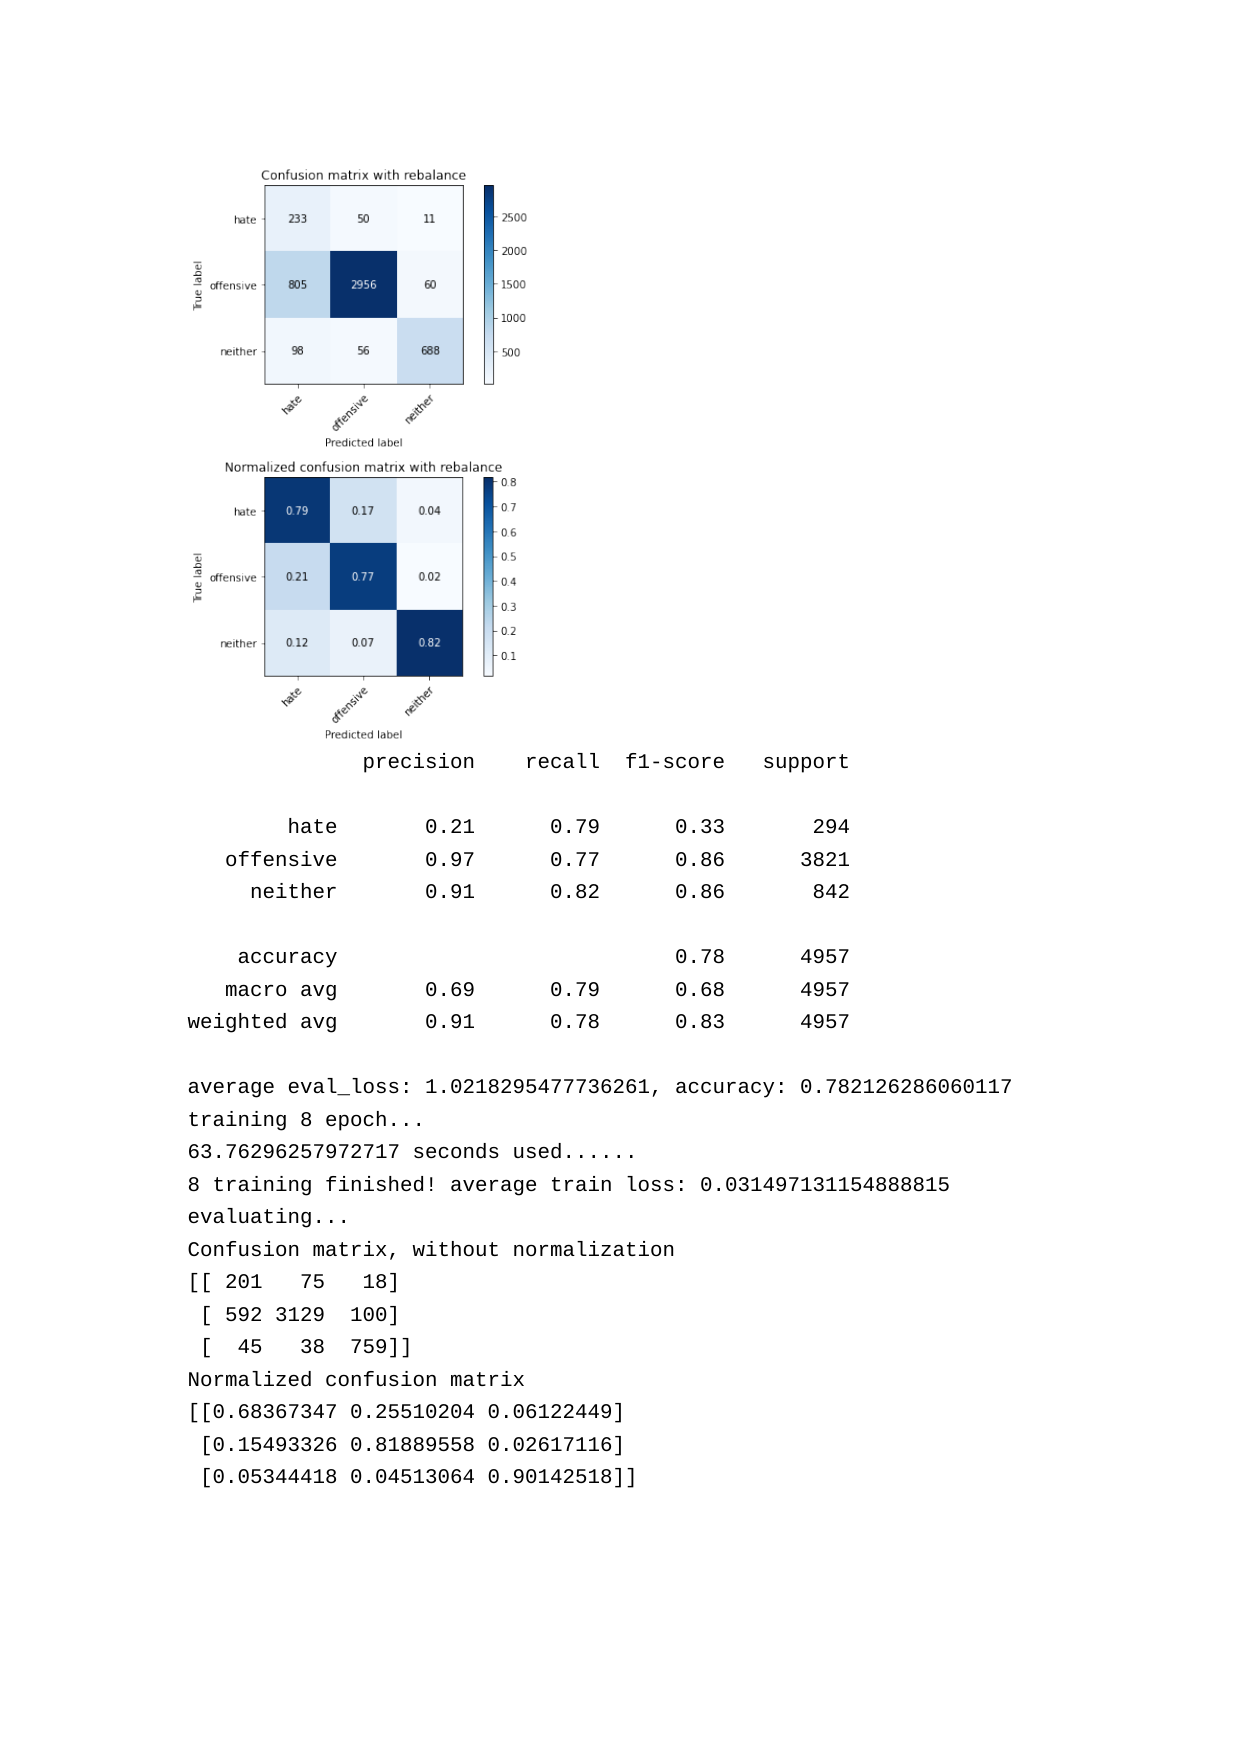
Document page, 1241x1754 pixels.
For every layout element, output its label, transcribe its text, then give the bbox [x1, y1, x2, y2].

text macro avg 0.69 0.79 0.68 4957 [187, 974, 1053, 1007]
text [[ 201 75 18] [187, 1267, 1053, 1299]
text average eval_loss: 1.0218295477736261, accuracy: 0.782126286060117 [187, 1072, 1053, 1104]
text accuracy 0.78 4957 [187, 942, 1053, 974]
text training 8 epoch... [187, 1104, 1053, 1137]
text [[0.68367347 0.25510204 0.06122449] [187, 1397, 1053, 1429]
text [ 592 3129 100] [187, 1299, 1053, 1332]
text [ 45 38 759]] [187, 1332, 1053, 1364]
text [0.05344418 0.04513064 0.90142518]] [187, 1462, 1053, 1494]
text hate 0.21 0.79 0.33 294 [187, 812, 1053, 844]
text weighted avg 0.91 0.78 0.83 4957 [187, 1007, 1053, 1039]
text 8 training finished! average train loss: 0.031497131154888815 [187, 1169, 1053, 1202]
picture [187, 162, 534, 747]
text evaluating... [187, 1202, 1053, 1234]
text offensive 0.97 0.77 0.86 3821 [187, 844, 1053, 877]
text precision recall f1-score support [187, 747, 1053, 779]
text Confusion matrix, without normalization [187, 1234, 1053, 1267]
text Normalized confusion matrix [187, 1364, 1053, 1397]
text neither 0.91 0.82 0.86 842 [187, 877, 1053, 909]
text [0.15493326 0.81889558 0.02617116] [187, 1429, 1053, 1462]
text 63.76296257972717 seconds used...... [187, 1137, 1053, 1169]
